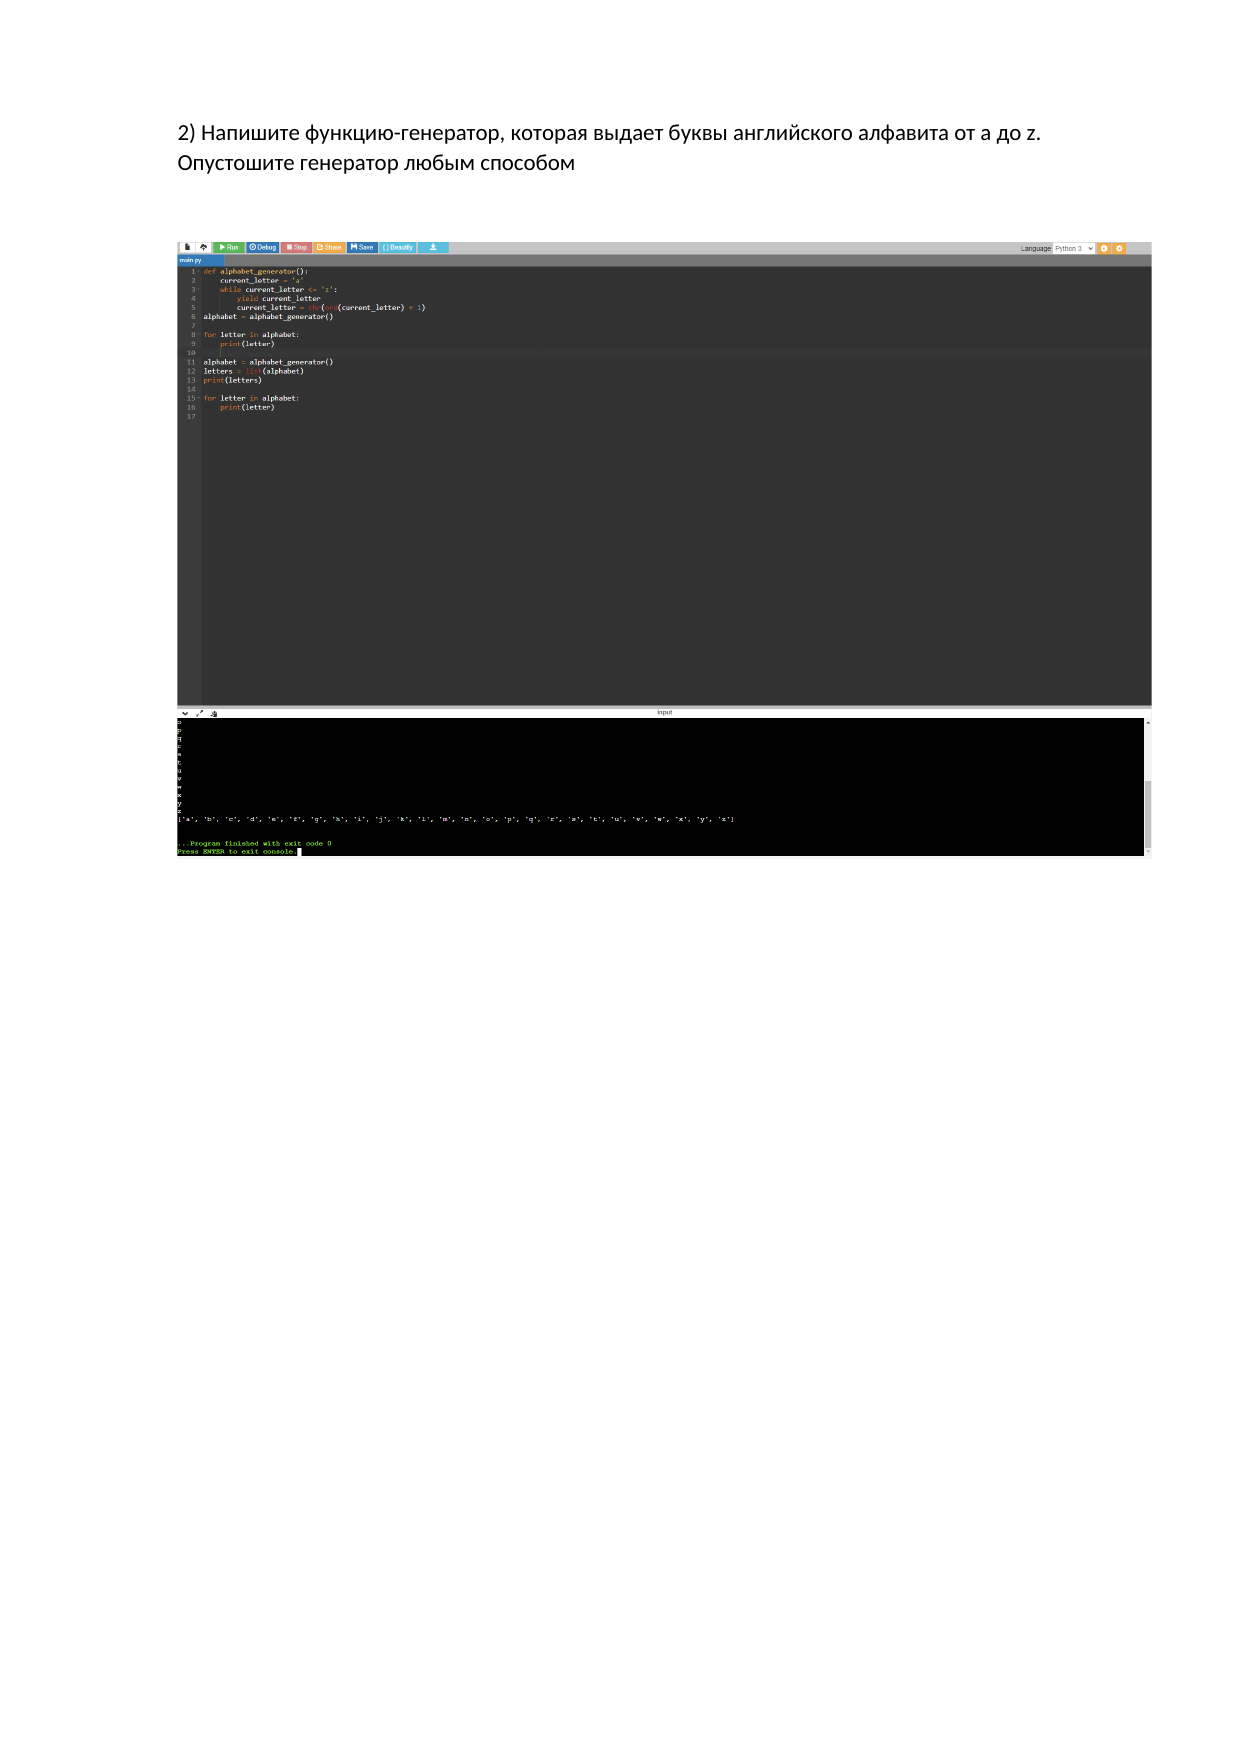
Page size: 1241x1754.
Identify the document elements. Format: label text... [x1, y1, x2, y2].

text 2) Напишите функцию-генератор, которая выдает буквы английского алфавита от a до z. Опустошите генератор любым способом [177, 118, 1152, 176]
picture [177, 242, 1152, 859]
